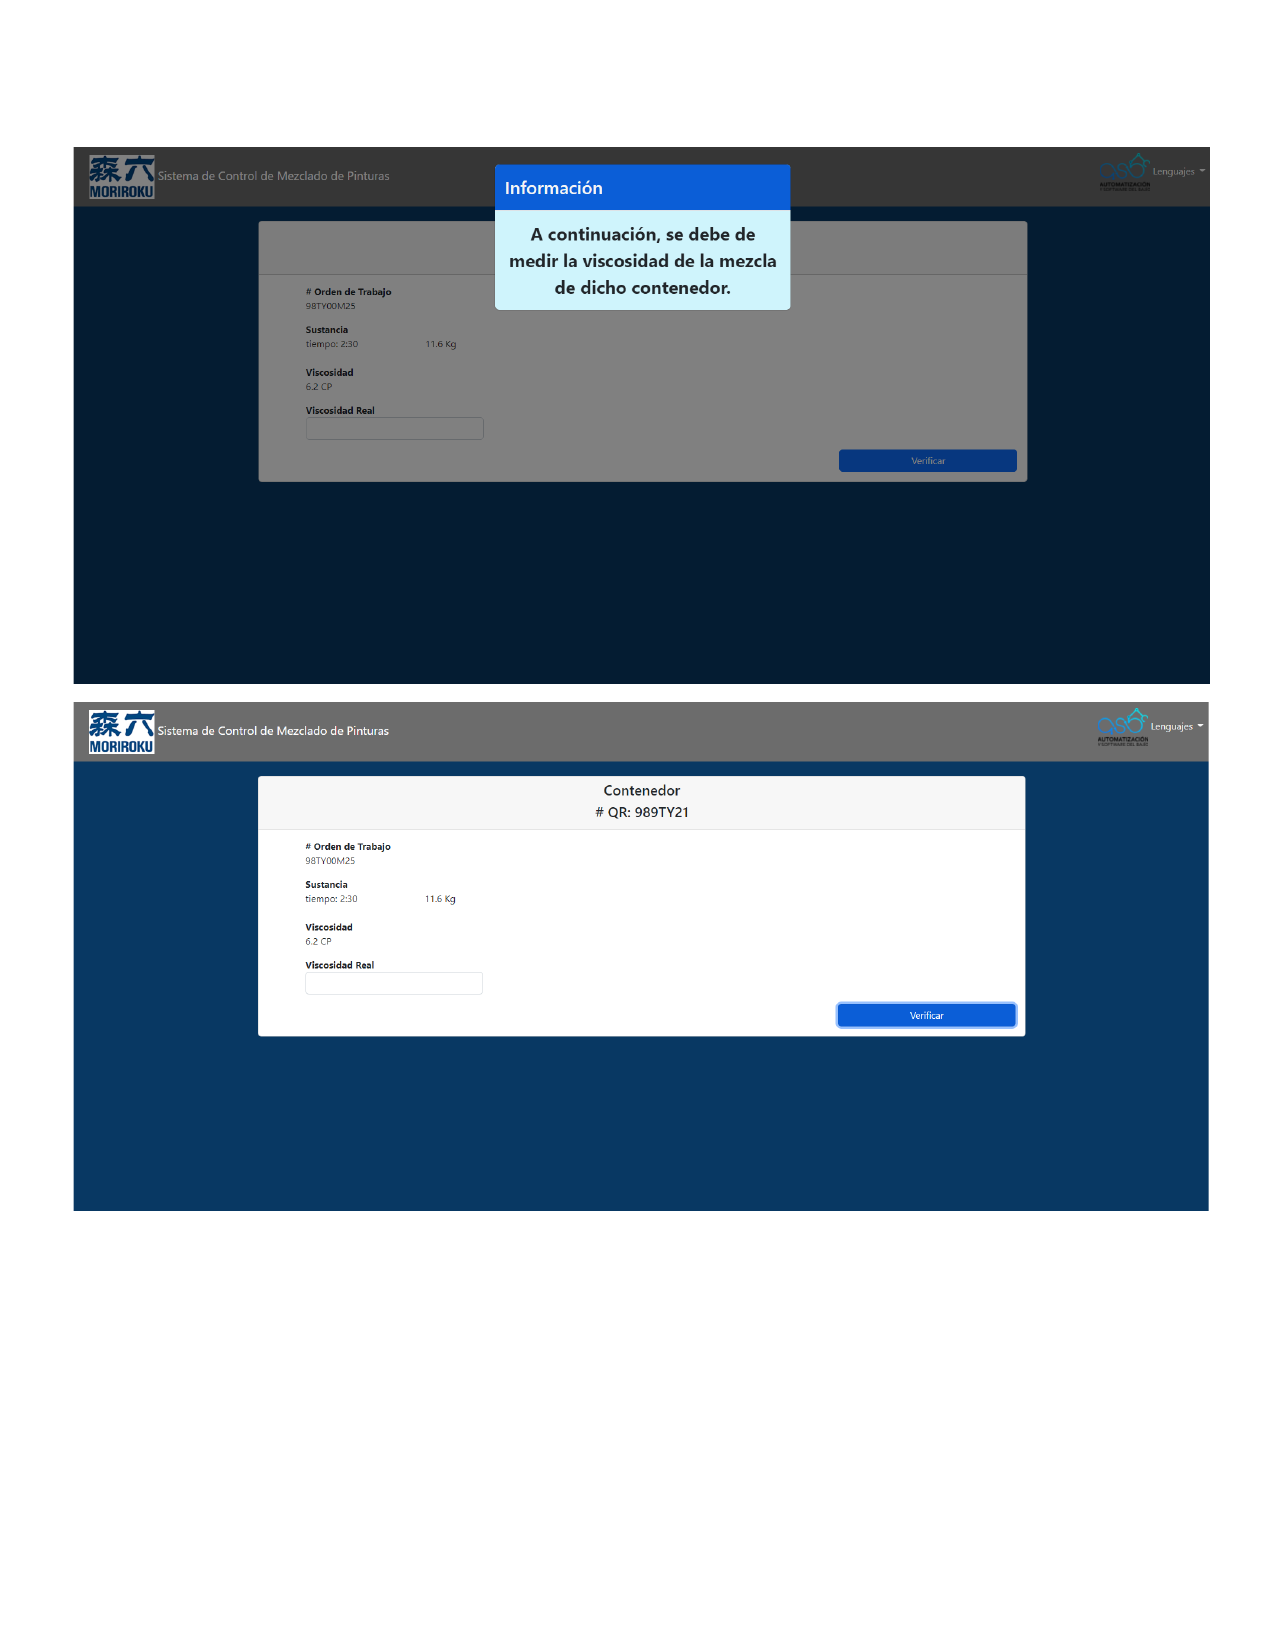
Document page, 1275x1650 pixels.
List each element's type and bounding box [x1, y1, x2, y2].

picture [73, 147, 1210, 684]
picture [73, 702, 1209, 1211]
